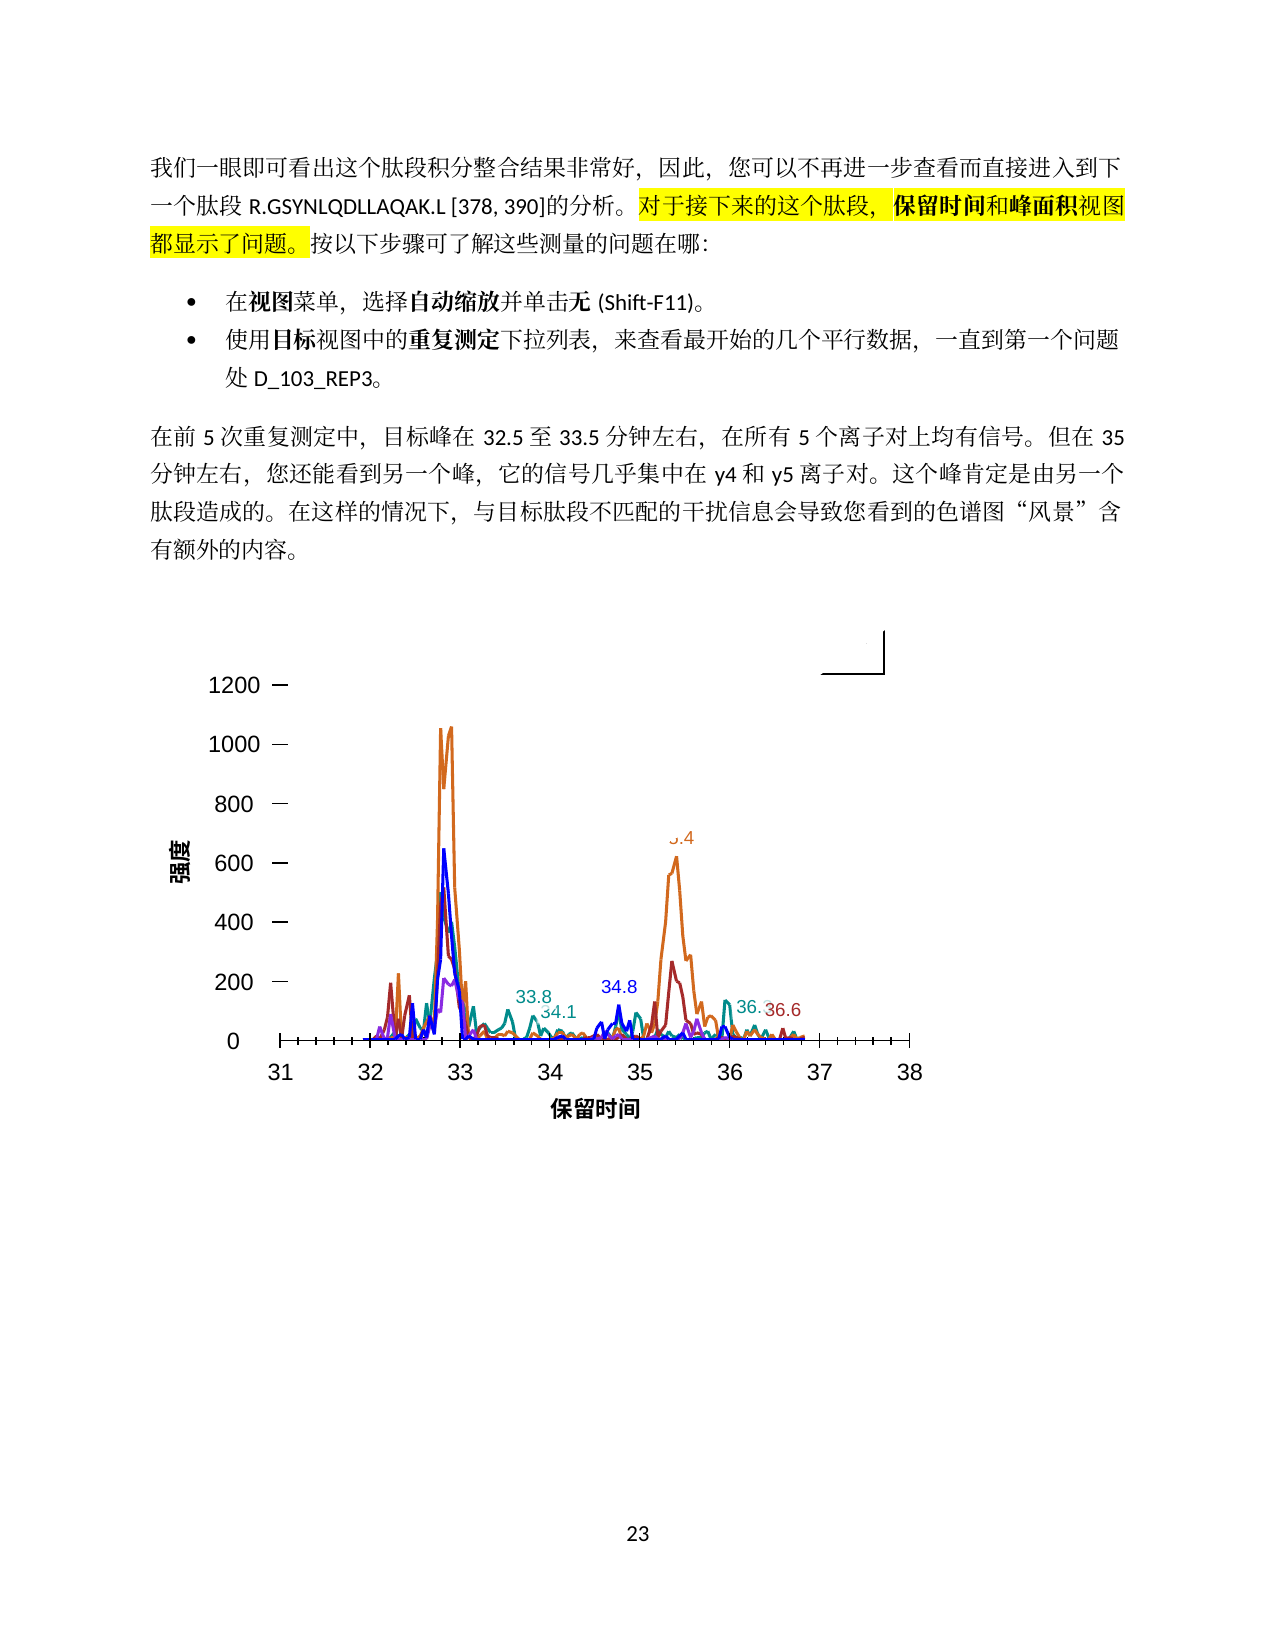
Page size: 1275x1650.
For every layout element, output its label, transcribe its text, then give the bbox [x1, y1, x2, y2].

list 使用目标视图中的重复测定下拉列表，来查看最开始的几个平行数据，一直到第一个问题处 D_103_REP3。 [187, 322, 1125, 393]
text 在前 5 次重复测定中，目标峰在 32.5 至 33.5 分钟左右，在所有 5 个离子对上均有信号。但在 35 分钟左右，您还能看到另一个峰，它的信号几乎集中在 y4 和 y5 离子对。这个峰肯定是由另一个肽段造成的。在这样的情况下，与目标肽段不匹配的干扰信息会导致您看到的色谱图“风景”含有额外的内容。 [150, 418, 1125, 565]
list 在视图菜单，选择自动缩放并单击无 (Shift-F11)。 [187, 284, 1125, 317]
text 我们一眼即可看出这个肽段积分整合结果非常好，因此，您可以不再进一步查看而直接进入到下一个肽段 R.GSYNLQDLLAQAK.L [378, 390]的分析。对于接下来的这个肽段，保留时间和峰面积视图都显示了问题。按以下步骤可了解这些测量的问题在哪： [150, 150, 1125, 258]
